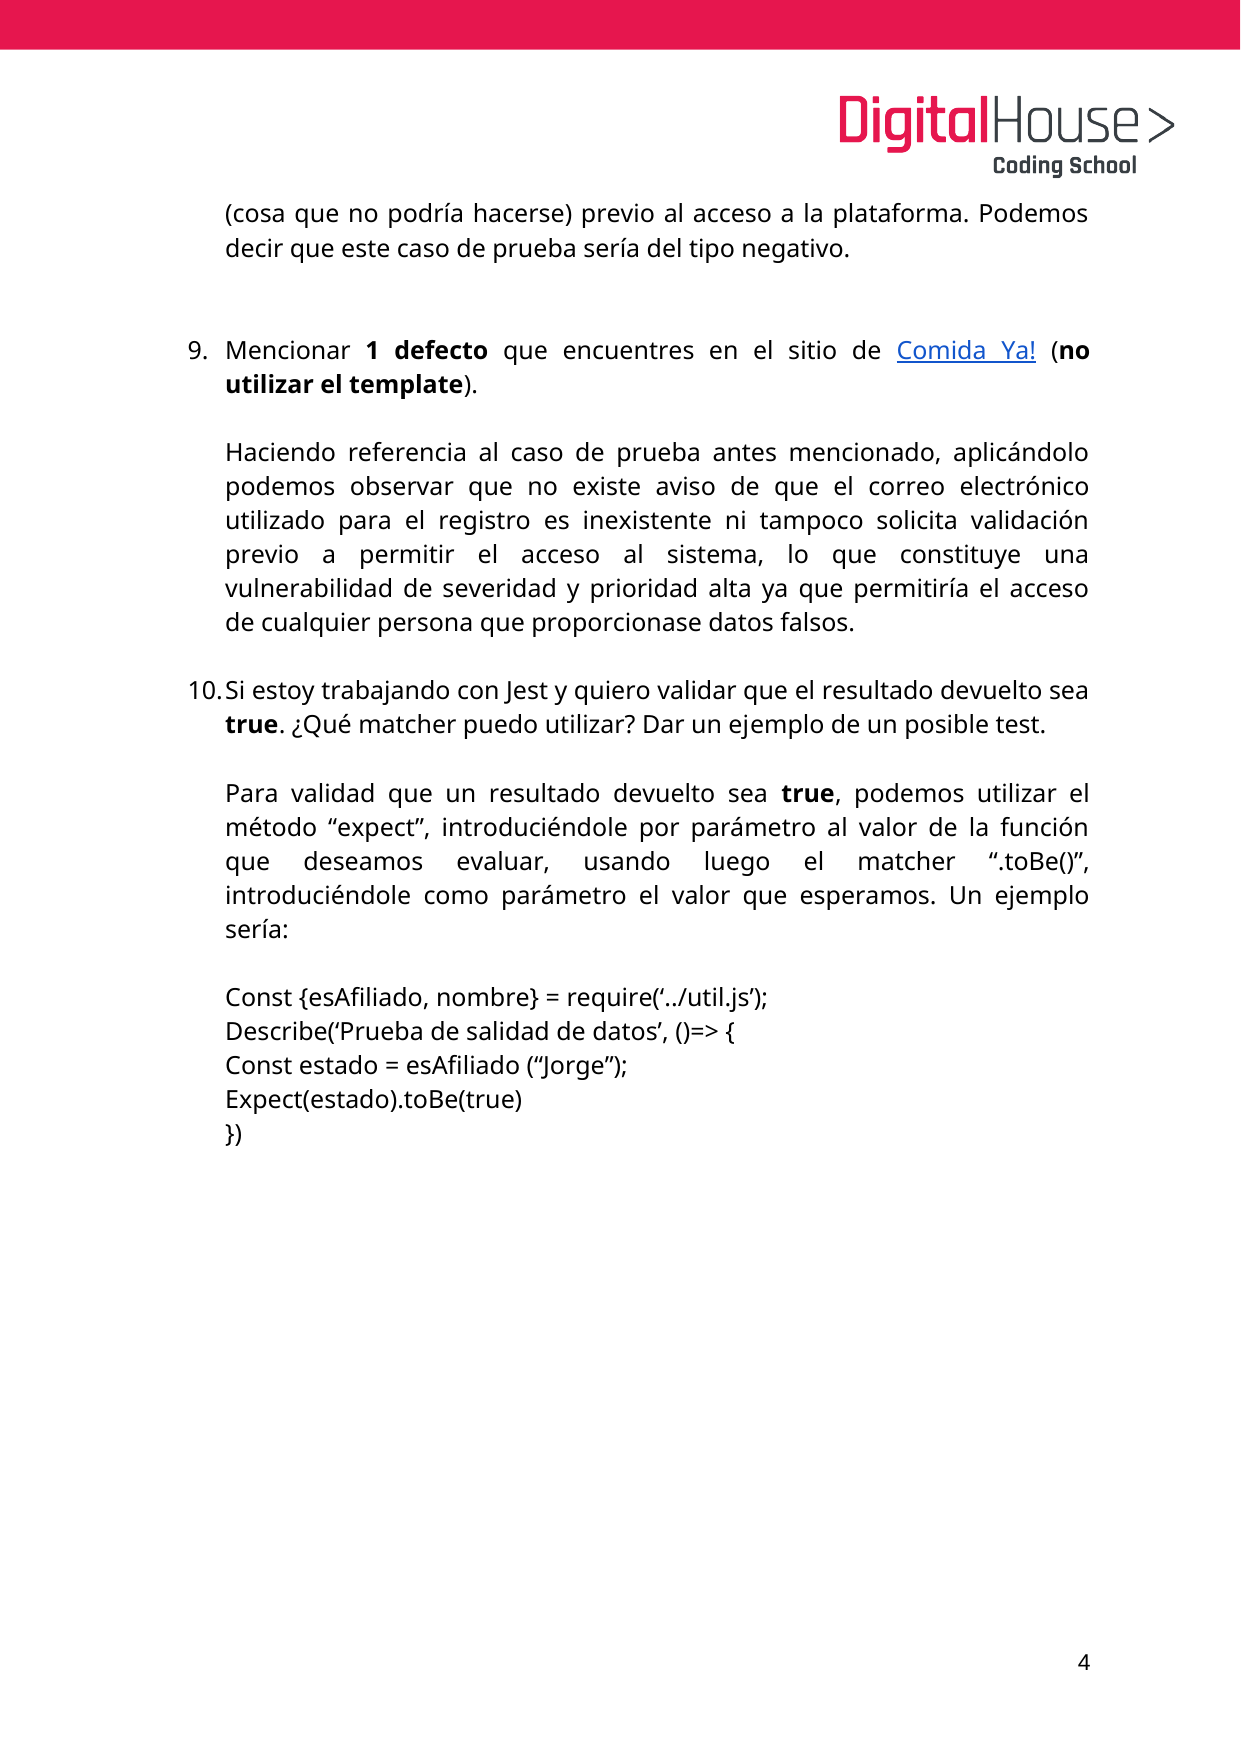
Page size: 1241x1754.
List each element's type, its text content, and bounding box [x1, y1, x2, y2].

list Si estoy trabajando con Jest y quiero validar que el resultado devuelto sea true. ¿Qué matcher puedo utilizar? Dar un ej emplo de un posible test. [187, 673, 1090, 741]
text }) [225, 1116, 1090, 1150]
text Expect(estado).toBe(true) [225, 1082, 1090, 1116]
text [225, 150, 1090, 264]
text Describe(‘Prueba de salidad de datos’, ()=> { [225, 1014, 1090, 1048]
picture [0, 0, 1241, 197]
text Haciendo referencia al caso de prueba antes mencionado, aplicándolo podemos observar que no existe aviso de que el correo electrónico utilizado para el registro es inexistente ni tampoco solicita validación previo a permitir el acceso al sistema, lo que constituye una vulnerabilidad de severidad y prioridad alta ya que permitiría el acceso de cualquier persona que proporcionase datos falsos. [225, 434, 1090, 639]
list Mencionar 1 defecto que encuentres en el sitio de Comida Ya! (no utilizar el template). [187, 332, 1090, 401]
text Const estado = esAfiliado (“Jorge”); [225, 1048, 1090, 1082]
text Para validad que un resultado devuelto sea true, podemos utilizar el método “expect”, introduciéndole por parámetro al valor de la función que deseamos evaluar, usando luego el matcher “.toBe()”, introduciéndole como parámetro el valor que esperamos. Un ejemplo sería: [225, 775, 1090, 946]
text Const {esAfiliado, nombre} = require(‘../util.js’); [225, 979, 1090, 1014]
